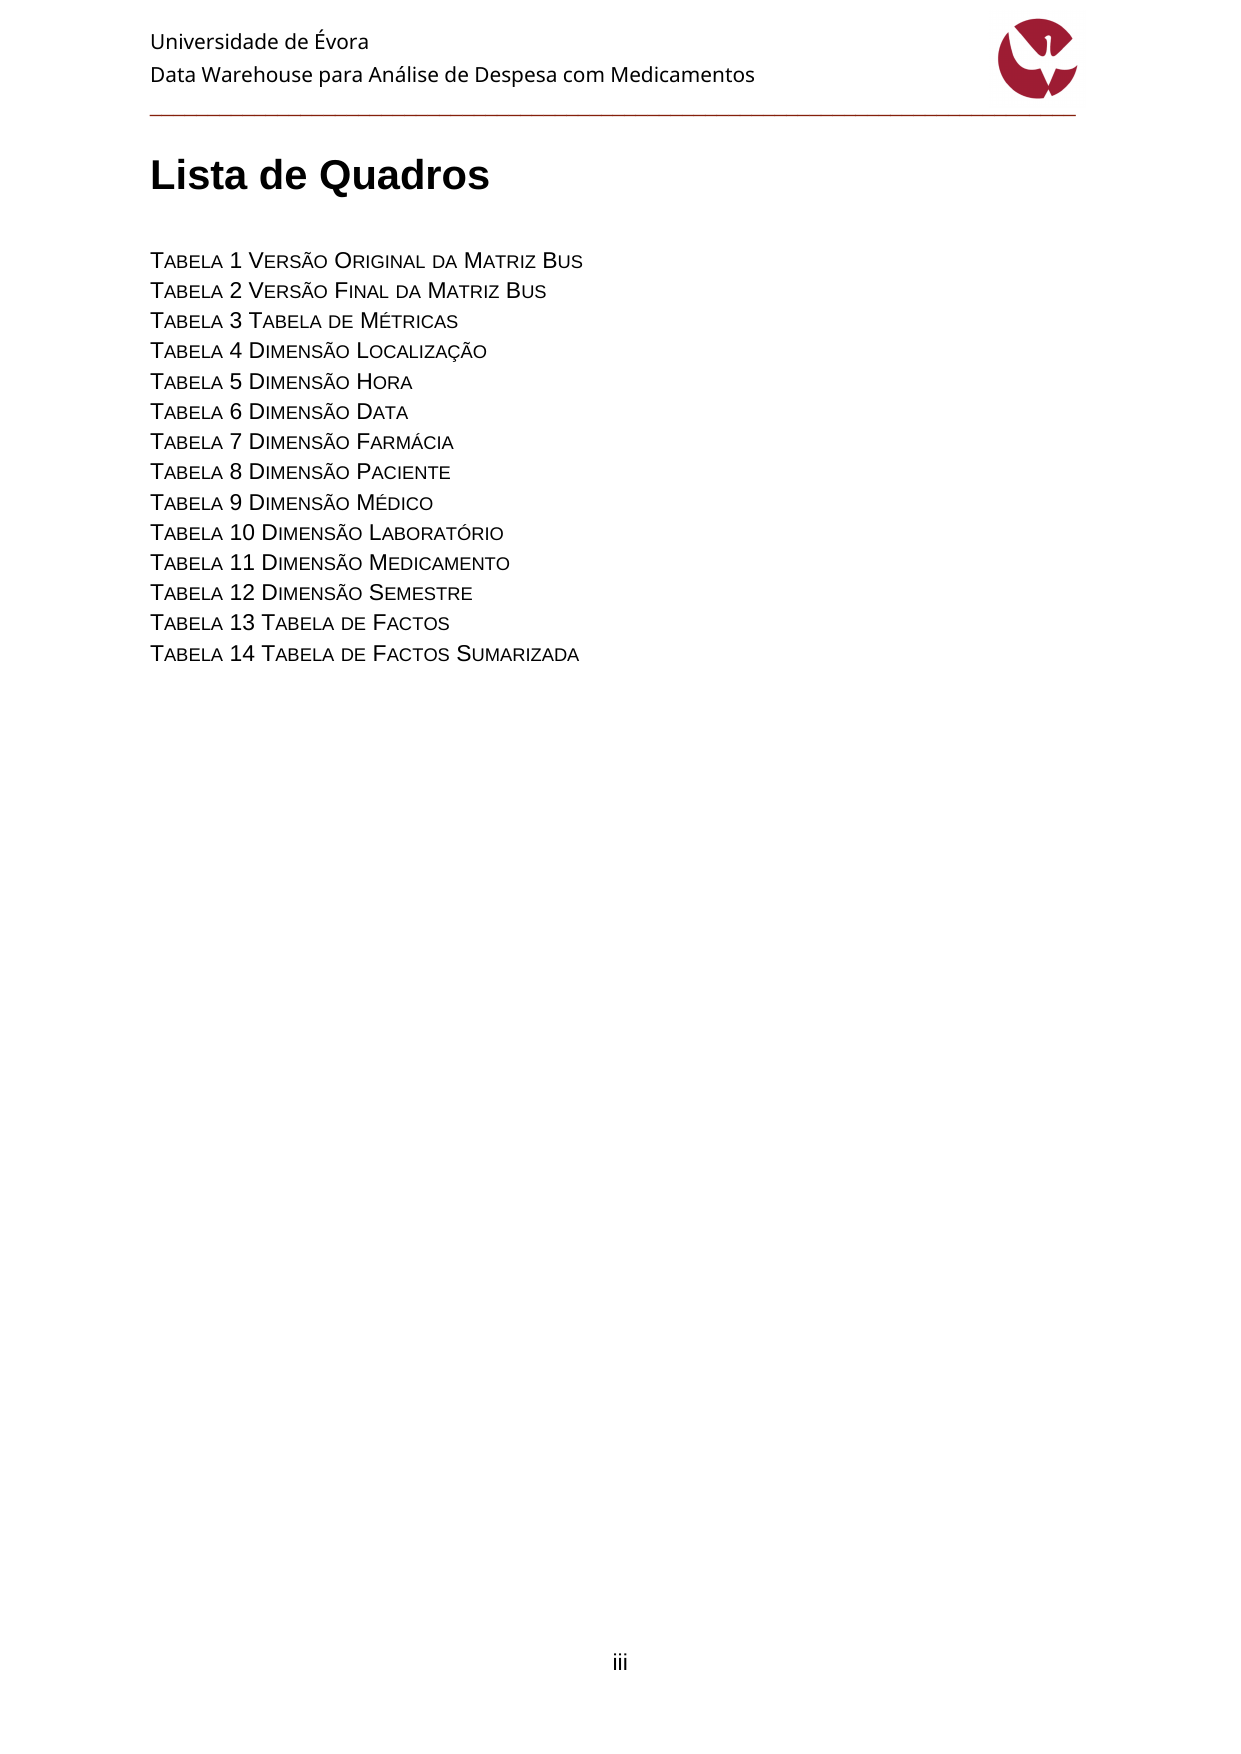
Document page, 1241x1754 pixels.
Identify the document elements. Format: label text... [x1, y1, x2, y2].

text Tabela 3 Tabela de Métricas 6 [150, 307, 1090, 333]
text Tabela 10 Dimensão Laboratório 11 [150, 519, 1090, 545]
text Tabela 2 Versão Final da Matriz Bus 5 [150, 277, 1090, 303]
text Tabela 13 Tabela de Factos 15 [150, 609, 1090, 636]
text Tabela 7 Dimensão Farmácia 9 [150, 428, 1090, 454]
picture [988, 10, 1087, 108]
text Tabela 11 Dimensão Medicamento 13 [150, 549, 1090, 575]
text Tabela 5 Dimensão Hora 7 [150, 368, 1090, 394]
text Tabela 9 Dimensão Médico 11 [150, 488, 1090, 515]
text Tabela 4 Dimensão Localização 7 [150, 337, 1090, 364]
text Tabela 6 Dimensão Data 8 [150, 398, 1090, 424]
text Tabela 8 Dimensão Paciente 10 [150, 458, 1090, 484]
text Tabela 14 Tabela de Factos Sumarizada 15 [150, 639, 1090, 666]
text Tabela 12 Dimensão Semestre 14 [150, 579, 1090, 605]
text Tabela 1 Versão Original da Matriz Bus 5 [150, 247, 1090, 273]
subtitle Lista de Quadros [150, 150, 1090, 198]
